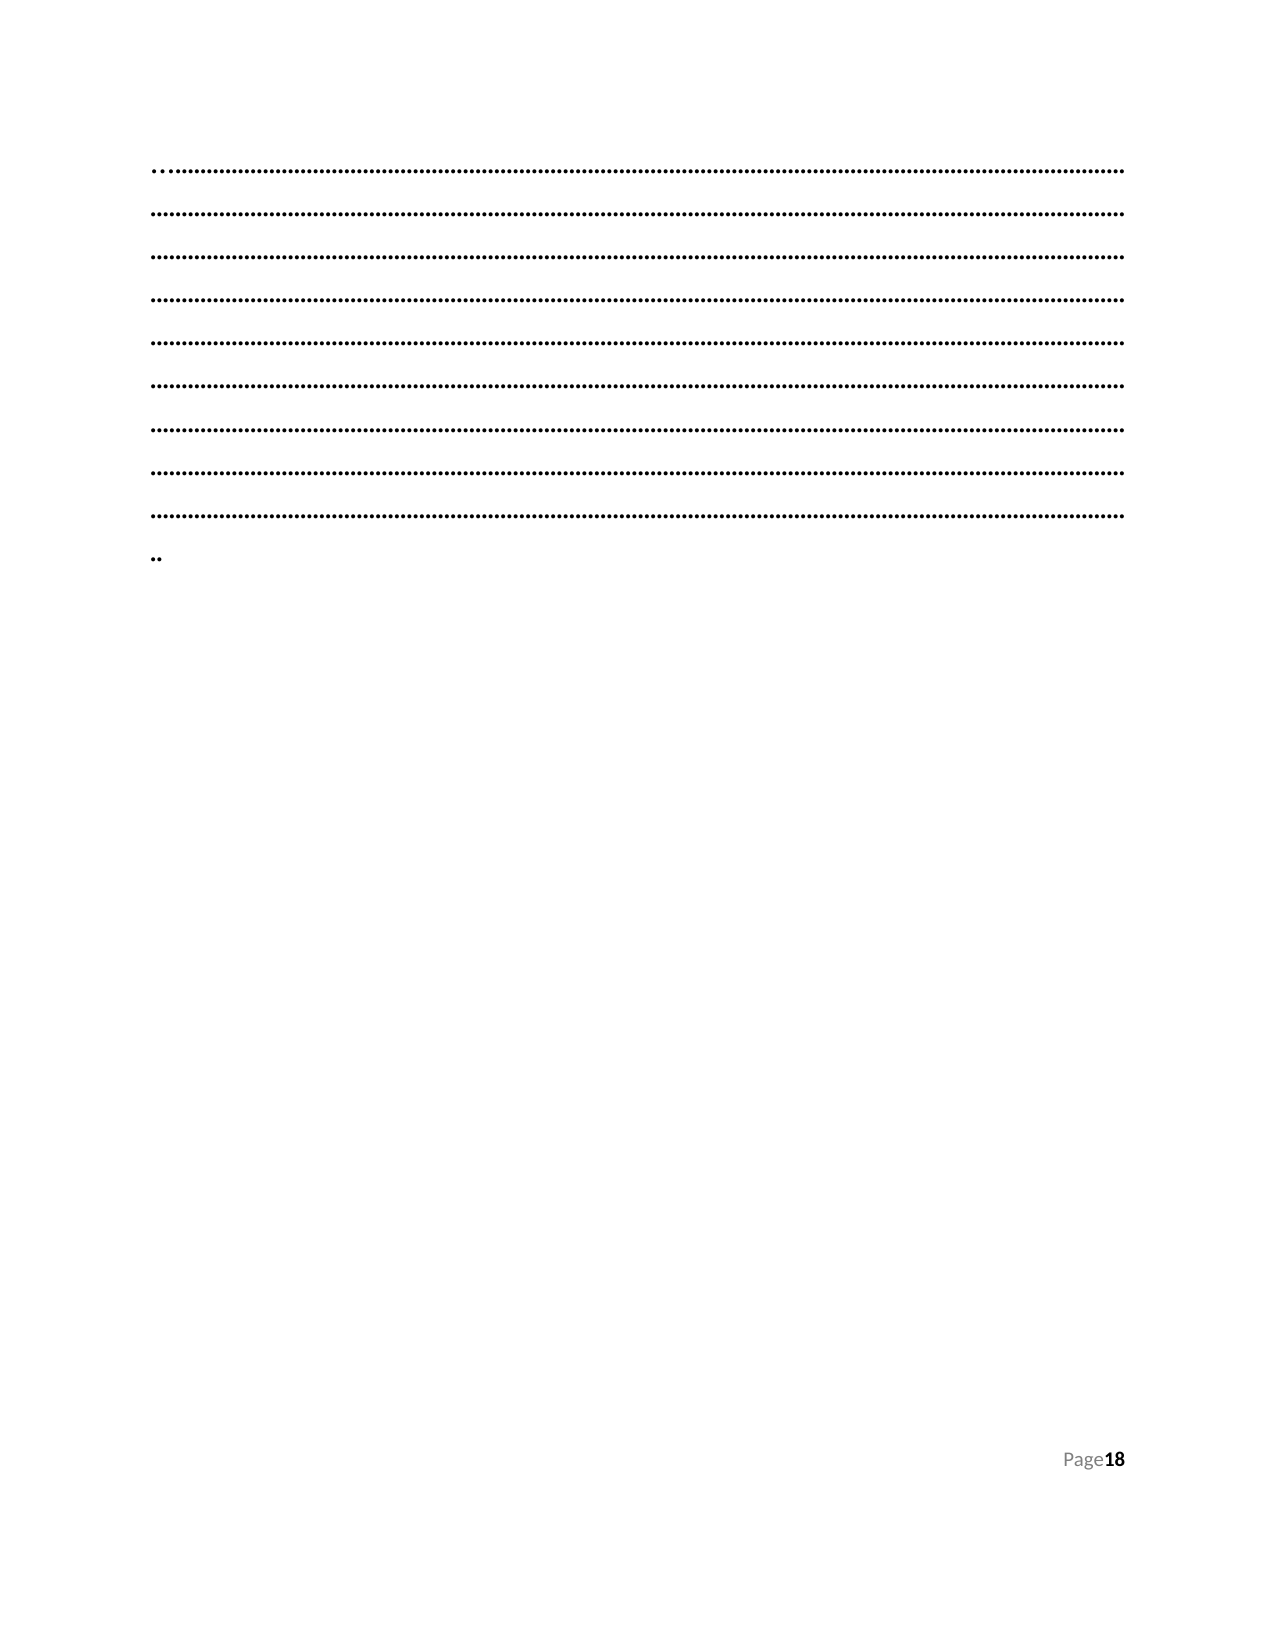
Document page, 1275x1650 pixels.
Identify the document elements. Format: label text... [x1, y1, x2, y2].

text ….......................................................................................................................................................................................................................................................................................................................................................................................................................................................................................................................................................................................................................................................................................................................................................................................................................................................................................................................................................................................................................................................................................................................................................................................................................................................................................................................................................................................................................................................... [150, 150, 1125, 567]
